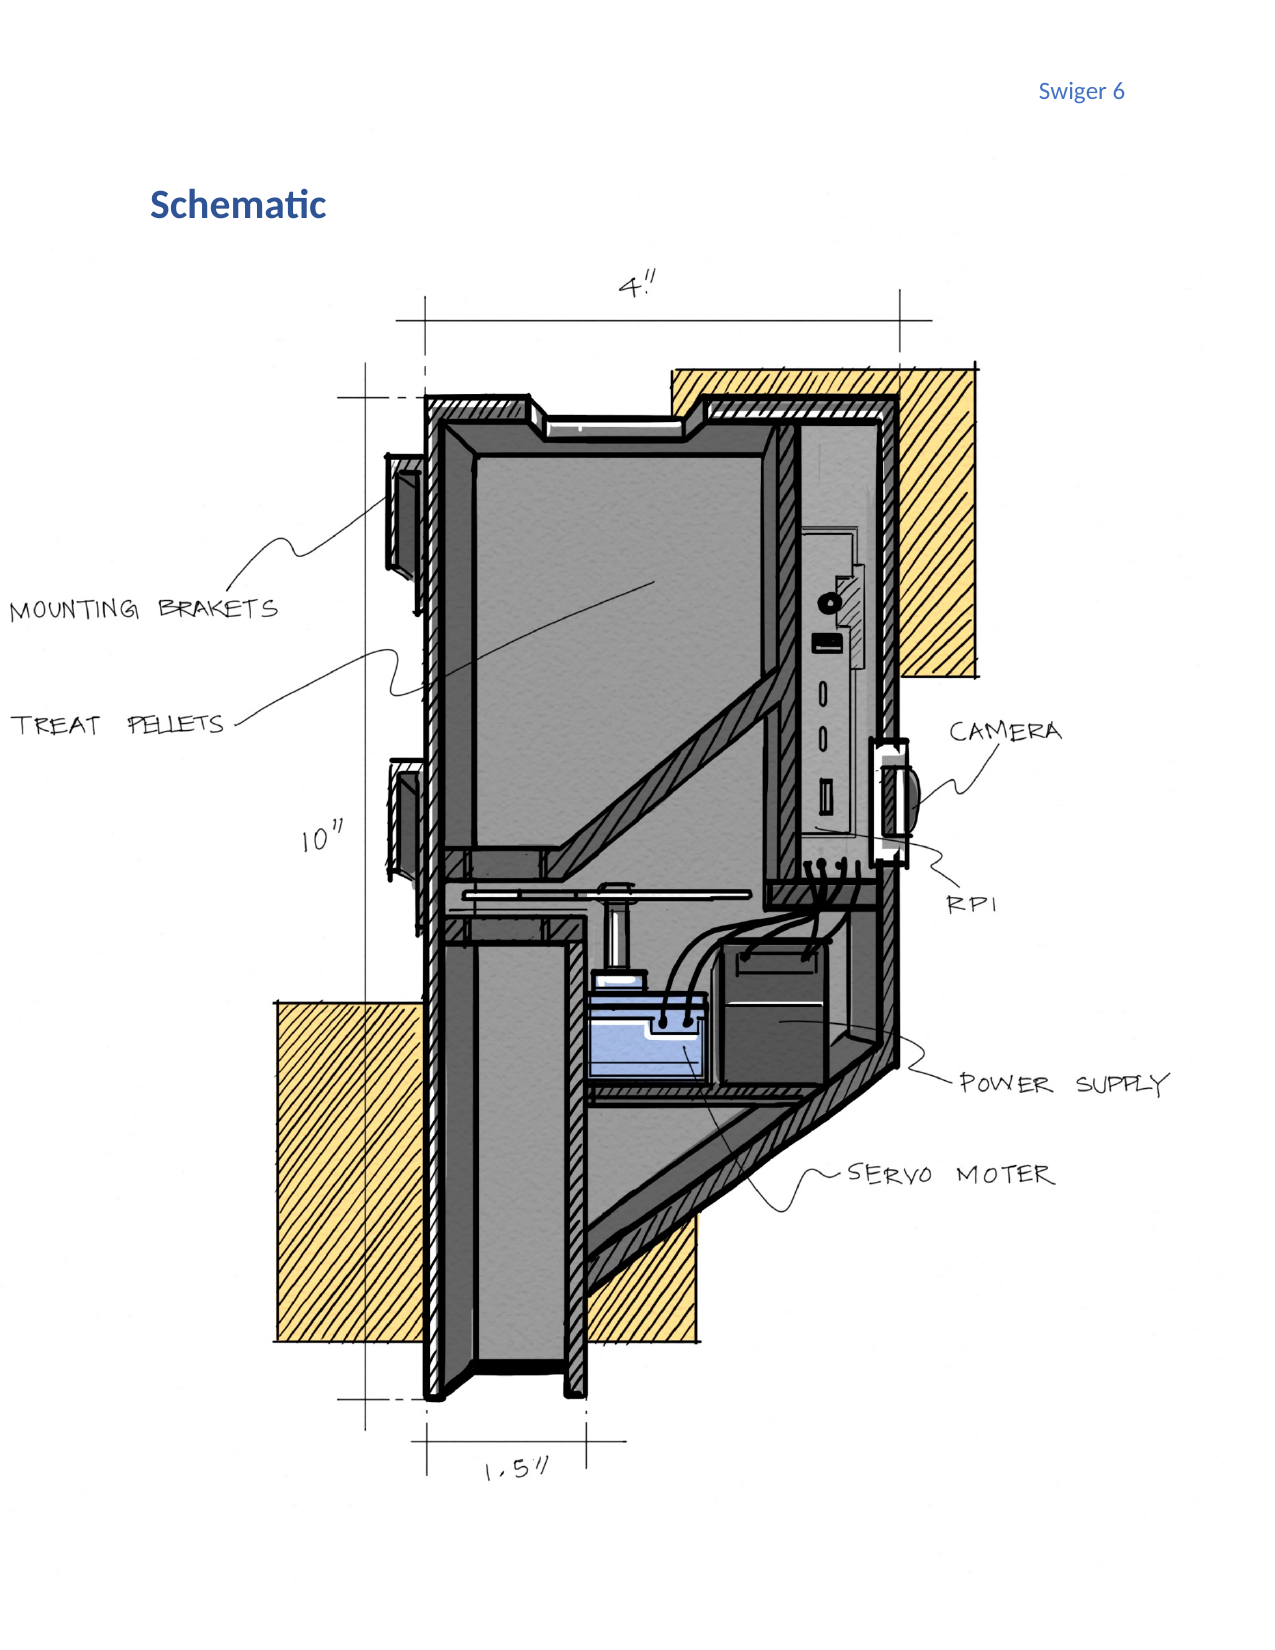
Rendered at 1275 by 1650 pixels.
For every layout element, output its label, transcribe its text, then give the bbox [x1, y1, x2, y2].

subtitle Schematic [150, 178, 1125, 229]
picture [0, 129, 1222, 1580]
